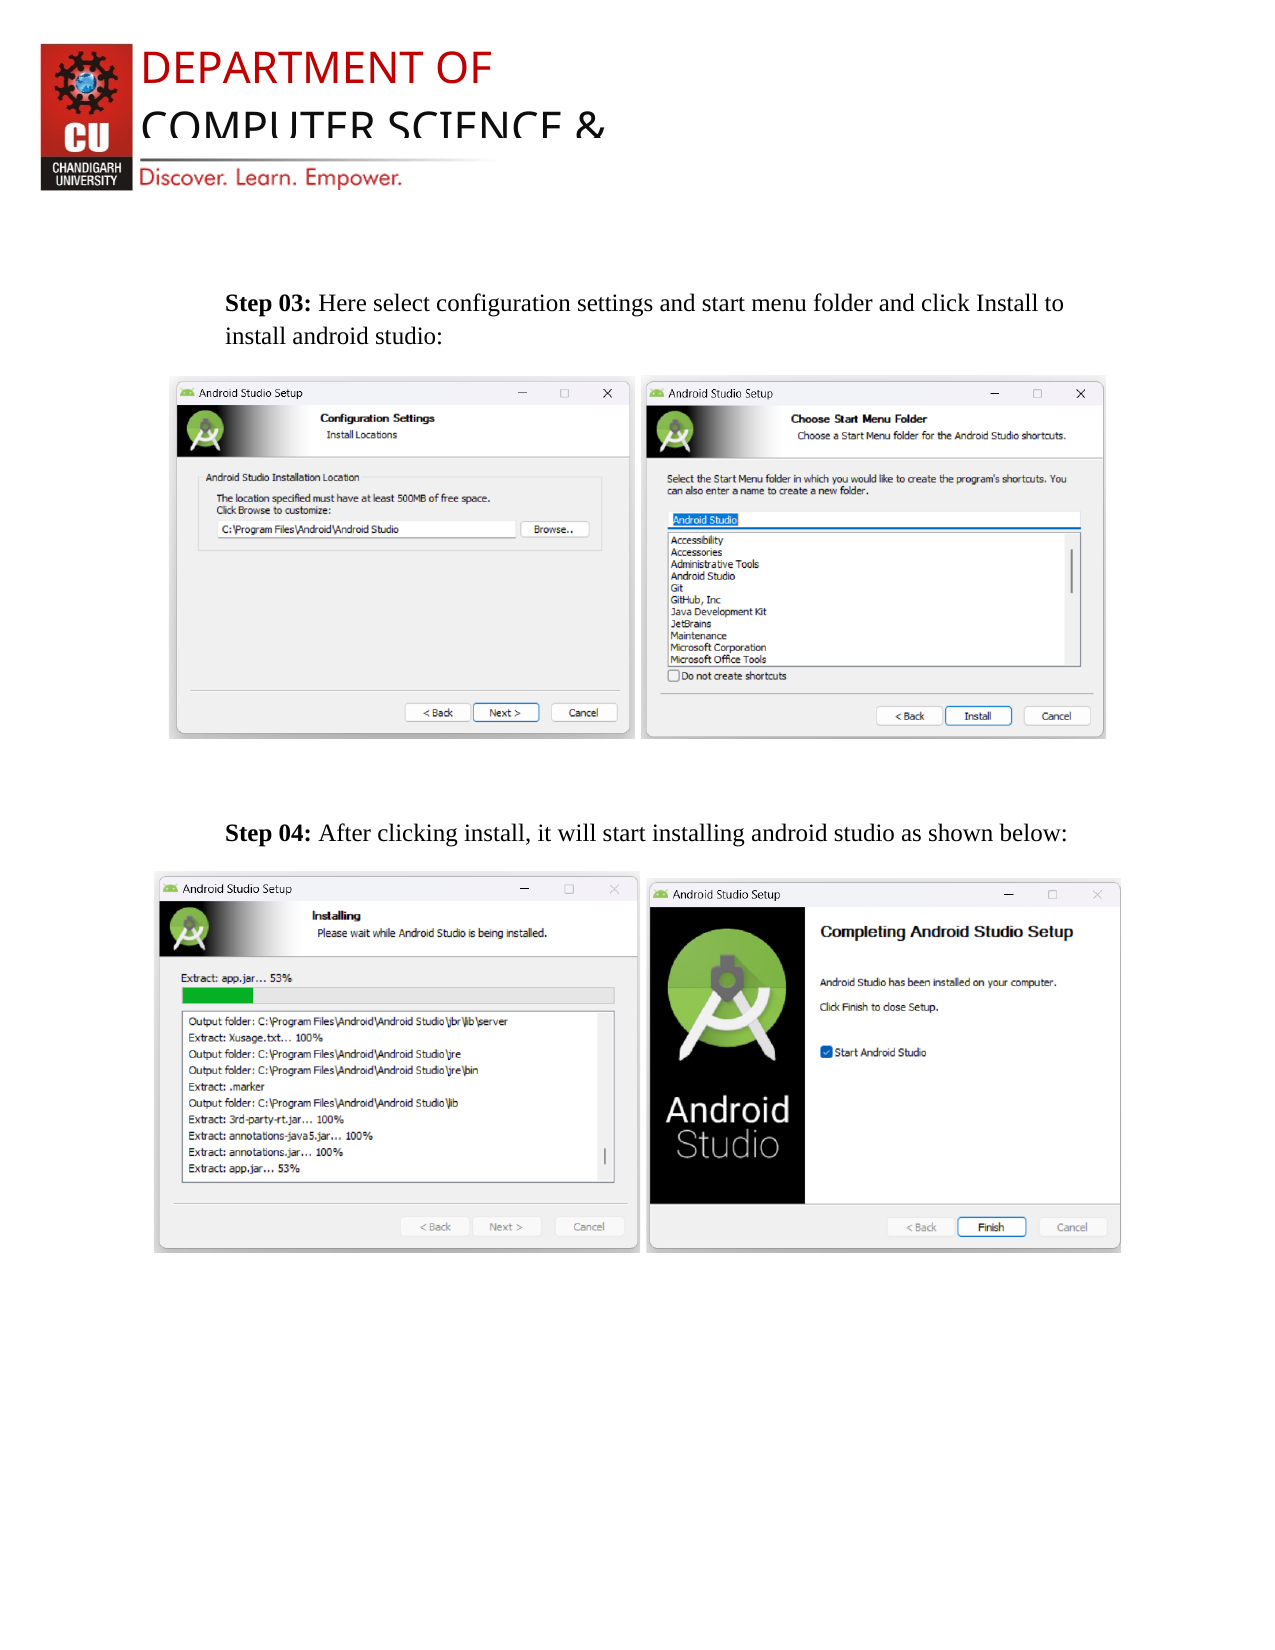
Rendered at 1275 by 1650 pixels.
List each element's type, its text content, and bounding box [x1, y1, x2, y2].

picture [40, 43, 529, 191]
picture [153, 871, 641, 1253]
picture [168, 376, 635, 739]
picture [646, 878, 1122, 1253]
text Step 04: After clicking install, it will start installing android studio as shown below: [225, 818, 1125, 847]
text Step 03: Here select configuration settings and start menu folder and click Install to install android studio: [225, 288, 1125, 350]
picture [641, 375, 1107, 739]
